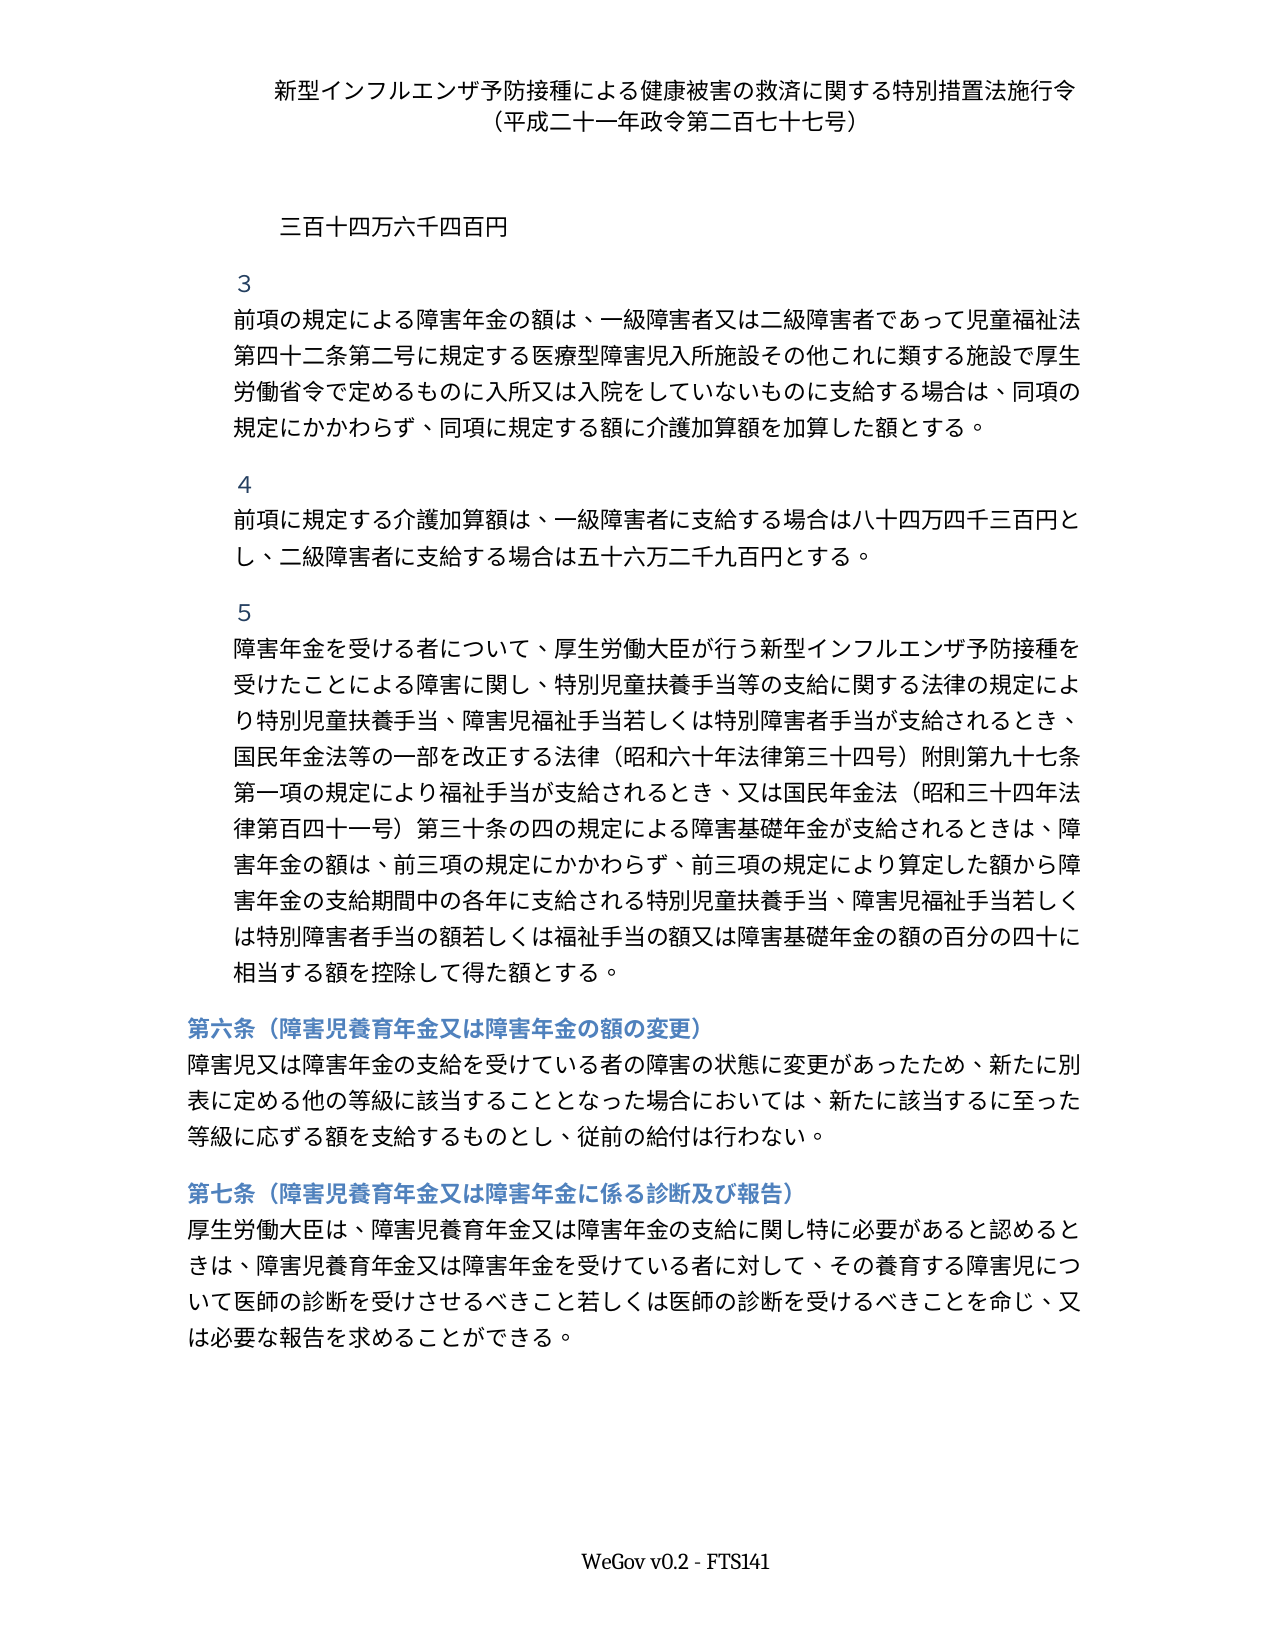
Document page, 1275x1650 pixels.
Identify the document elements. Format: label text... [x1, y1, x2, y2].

text 障害年金を受ける者について、厚生労働大臣が行う新型インフルエンザ予防接種を受けたことによる障害に関し、特別児童扶養手当等の支給に関する法律の規定により特別児童扶養手当、障害児福祉手当若しくは特別障害者手当が支給されるとき、国民年金法等の一部を改正する法律（昭和六十年法律第三十四号）附則第九十七条第一項の規定により福祉手当が支給されるとき、又は国民年金法（昭和三十四年法律第百四十一号）第三十条の四の規定による障害基礎年金が支給されるときは、障害年金の額は、前三項の規定にかかわらず、前三項の規定により算定した額から障害年金の支給期間中の各年に支給される特別児童扶養手当、障害児福祉手当若しくは特別障害者手当の額若しくは福祉手当の額又は障害基礎年金の額の百分の四十に相当する額を控除して得た額とする。 [233, 633, 1087, 988]
text 前項に規定する介護加算額は、一級障害者に支給する場合は八十四万四千三百円とし、二級障害者に支給する場合は五十六万二千九百円とする。 [233, 504, 1087, 572]
list 二 別表に定める二級の障害の状態にある十八歳以上の者（以下この条において「二級障害者」という。） 三百十四万六千四百円 [242, 150, 1087, 242]
subtitle ４ [233, 468, 1087, 500]
subtitle 第七条（障害児養育年金又は障害年金に係る診断及び報告） [187, 1178, 1087, 1209]
subtitle 第六条（障害児養育年金又は障害年金の額の変更） [187, 1013, 1087, 1044]
subtitle ５ [233, 597, 1087, 628]
text 障害児又は障害年金の支給を受けている者の障害の状態に変更があったため、新たに別表に定める他の等級に該当することとなった場合においては、新たに該当するに至った等級に応ずる額を支給するものとし、従前の給付は行わない。 [187, 1049, 1087, 1152]
text 厚生労働大臣は、障害児養育年金又は障害年金の支給に関し特に必要があると認めるときは、障害児養育年金又は障害年金を受けている者に対して、その養育する障害児について医師の診断を受けさせるべきこと若しくは医師の診断を受けるべきことを命じ、又は必要な報告を求めることができる。 [187, 1214, 1087, 1353]
text 前項の規定による障害年金の額は、一級障害者又は二級障害者であって児童福祉法第四十二条第二号に規定する医療型障害児入所施設その他これに類する施設で厚生労働省令で定めるものに入所又は入院をしていないものに支給する場合は、同項の規定にかかわらず、同項に規定する額に介護加算額を加算した額とする。 [233, 304, 1087, 443]
subtitle ３ [233, 268, 1087, 299]
